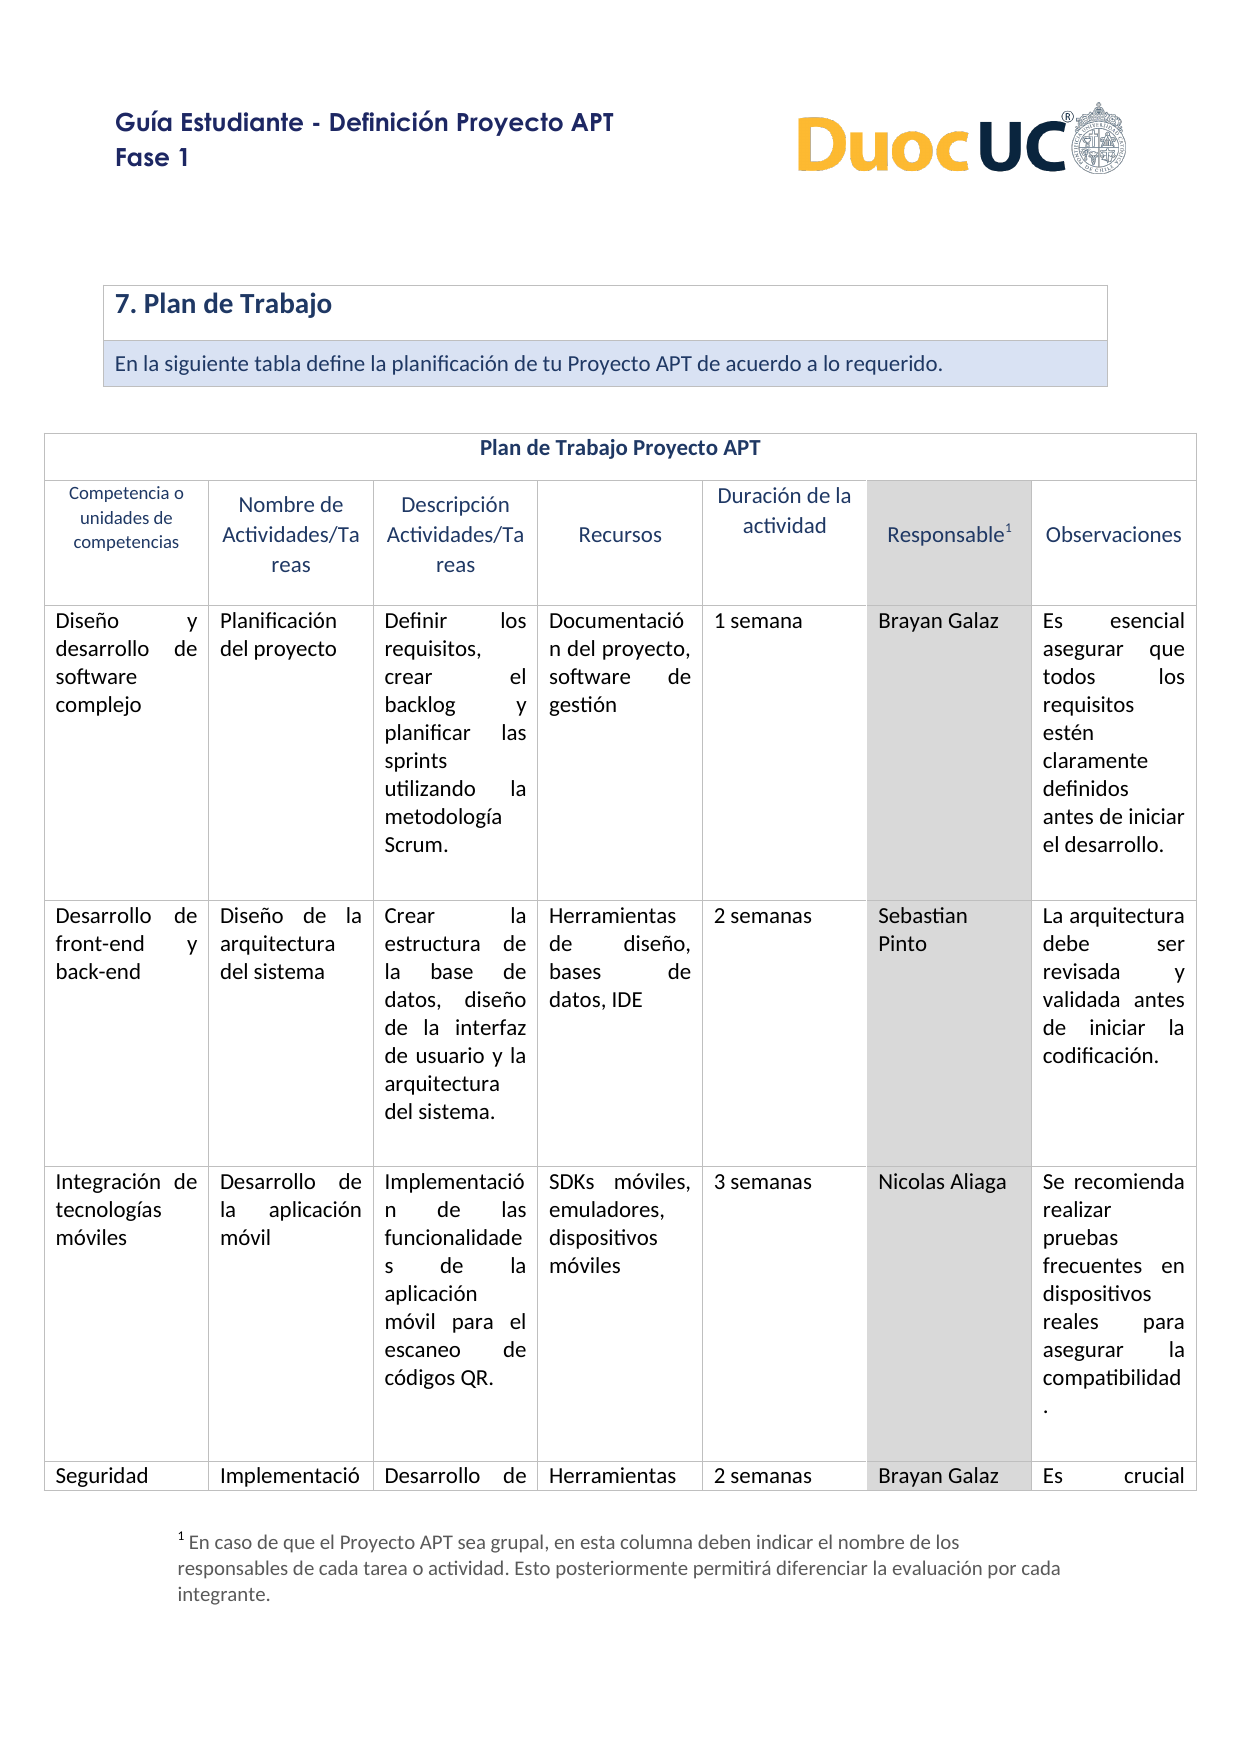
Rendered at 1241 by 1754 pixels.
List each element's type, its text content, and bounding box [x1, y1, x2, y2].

table_cell Diseño de la arquitectura del sistema [209, 901, 373, 1166]
table_cell 2 semanas [703, 901, 866, 1166]
table_cell Competencia o unidades de competencias [45, 481, 208, 605]
table_cell Nombre de Actividades/Tareas [209, 481, 373, 605]
table_cell Implementación de la seguridad [209, 1462, 373, 1490]
table_cell Definir los requisitos, crear el backlog y planificar las sprints utilizando la metodología Scrum. [374, 606, 537, 900]
table_cell 1 semana [703, 606, 866, 900]
table_header Plan de Trabajo Proyecto APT [45, 434, 1196, 480]
table_cell Herramientas de seguridad, servidores [538, 1462, 702, 1490]
table_cell Se recomienda realizar pruebas frecuentes en dispositivos reales para asegurar la compatibilidad. [1032, 1167, 1196, 1461]
table_cell Descripción Actividades/Tareas [374, 481, 537, 605]
table_cell Planificación del proyecto [209, 606, 373, 900]
table_cell Integración de tecnologías móviles [45, 1167, 208, 1461]
table_cell Brayan Galaz [867, 1462, 1031, 1490]
table_cell Desarrollo de front-end y back-end [45, 901, 208, 1166]
table_cell Brayan Galaz [867, 606, 1031, 900]
table_cell Es esencial asegurar que todos los requisitos estén claramente definidos antes de iniciar el desarrollo. [1032, 606, 1196, 900]
table_cell Diseño y desarrollo de software complejo [45, 606, 208, 900]
table_cell 3 semanas [703, 1167, 866, 1461]
table_header 7. Plan de Trabajo [104, 286, 1107, 340]
table_cell En la siguiente tabla define la planificación de tu Proyecto APT de acuerdo a lo requerido. [104, 341, 1107, 386]
table_cell Observaciones [1032, 481, 1196, 605]
table_cell Implementación de las funcionalidades de la aplicación móvil para el escaneo de códigos QR. [374, 1167, 537, 1461]
table_cell Documentación del proyecto, software de gestión [538, 606, 702, 900]
table_cell SDKs móviles, emuladores, dispositivos móviles [538, 1167, 702, 1461]
table_cell Seguridad informática [45, 1462, 208, 1490]
table_cell Herramientas de diseño, bases de datos, IDE [538, 901, 702, 1166]
table_cell Responsable [867, 481, 1031, 605]
table_cell La arquitectura debe ser revisada y validada antes de iniciar la codificación. [1032, 901, 1196, 1166]
picture [798, 102, 1126, 174]
table_cell Sebastian Pinto [867, 901, 1031, 1166]
table_cell Duración de la actividad [703, 481, 866, 605]
table_cell Nicolas Aliaga [867, 1167, 1031, 1461]
table_cell 2 semanas [703, 1462, 866, 1490]
table_cell Desarrollo de la aplicación móvil [209, 1167, 373, 1461]
table_cell Crear la estructura de la base de datos, diseño de la interfaz de usuario y la arquitectura del sistema. [374, 901, 537, 1166]
table_cell Recursos [538, 481, 702, 605]
